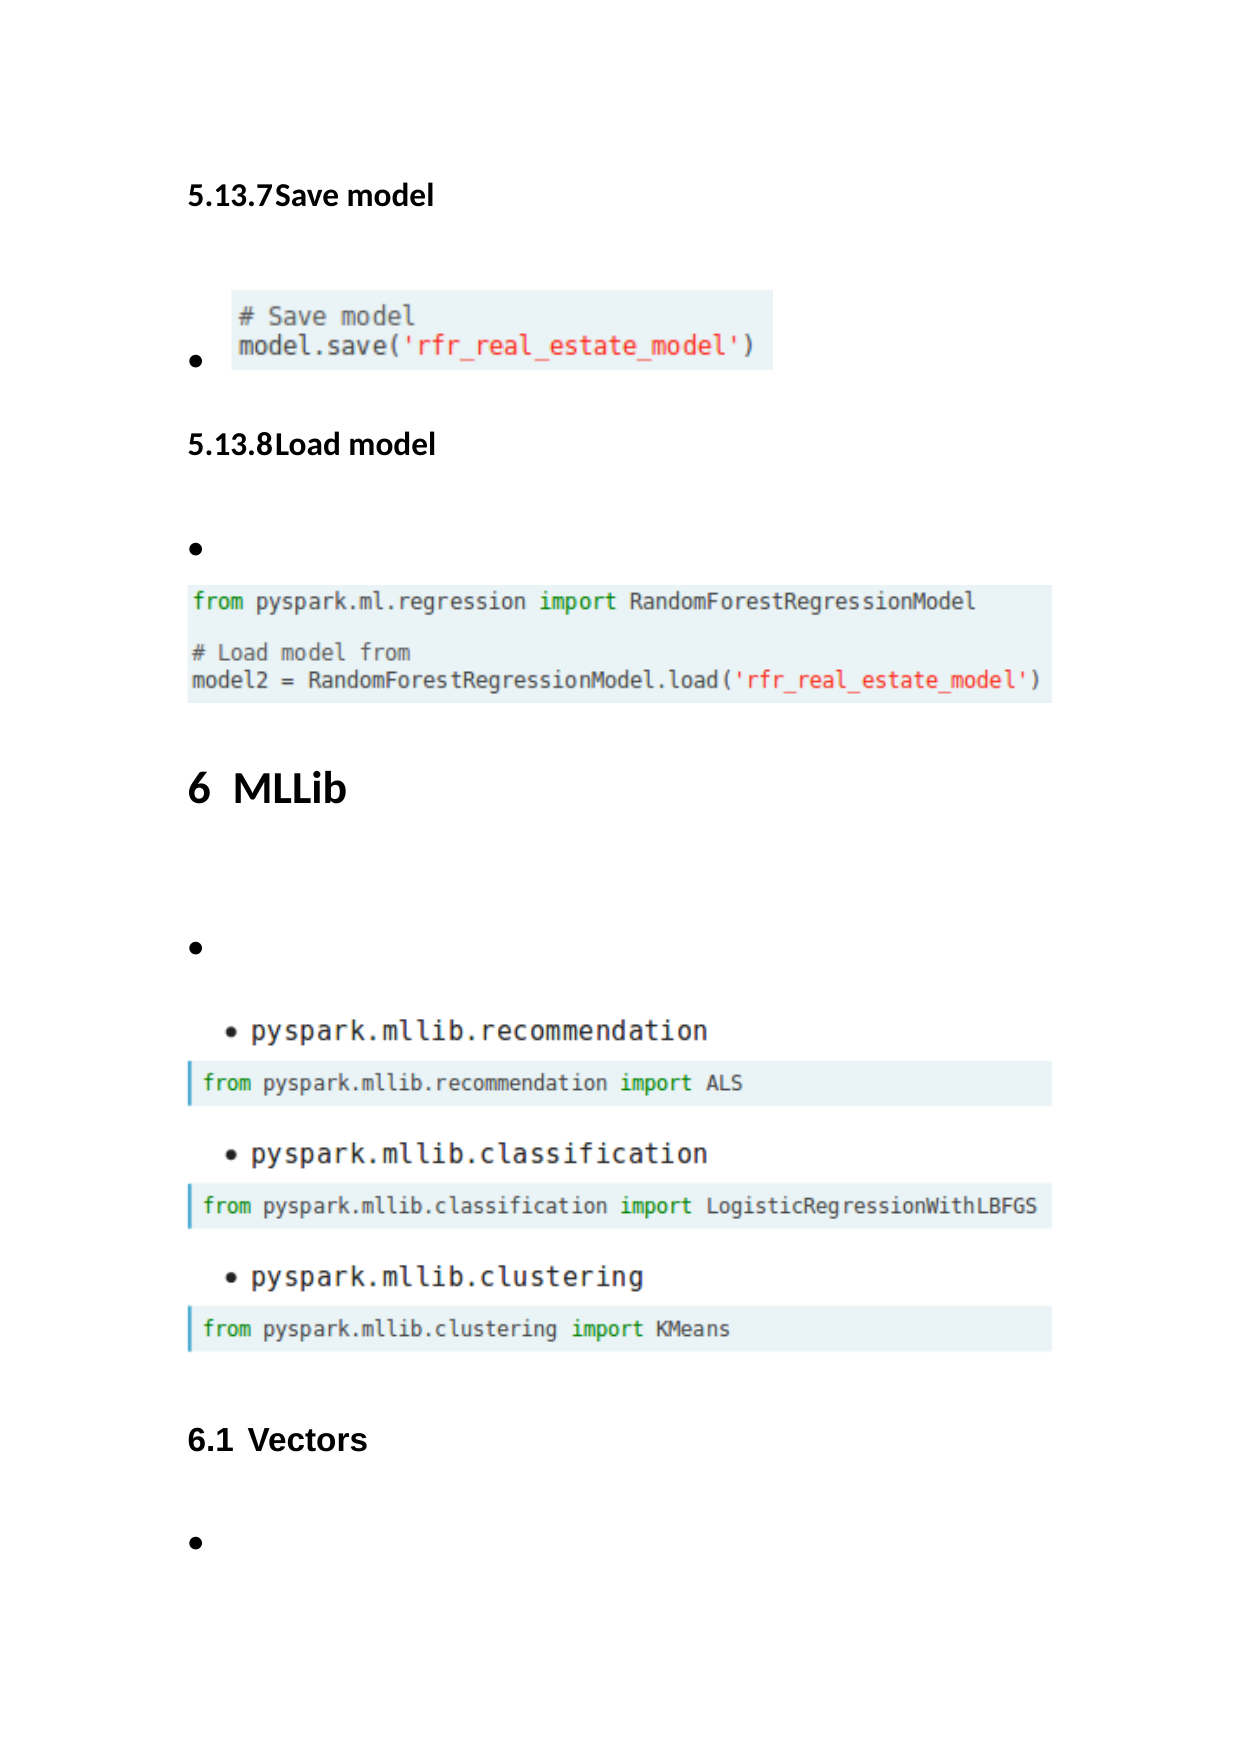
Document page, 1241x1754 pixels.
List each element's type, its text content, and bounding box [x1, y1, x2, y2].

subtitle MLLib [187, 754, 1053, 819]
subtitle Load model [187, 411, 1053, 476]
subtitle Save model [187, 162, 1053, 227]
picture [187, 585, 1053, 703]
subtitle Vectors [187, 1407, 1053, 1472]
picture [231, 290, 773, 370]
picture [187, 1018, 1053, 1354]
